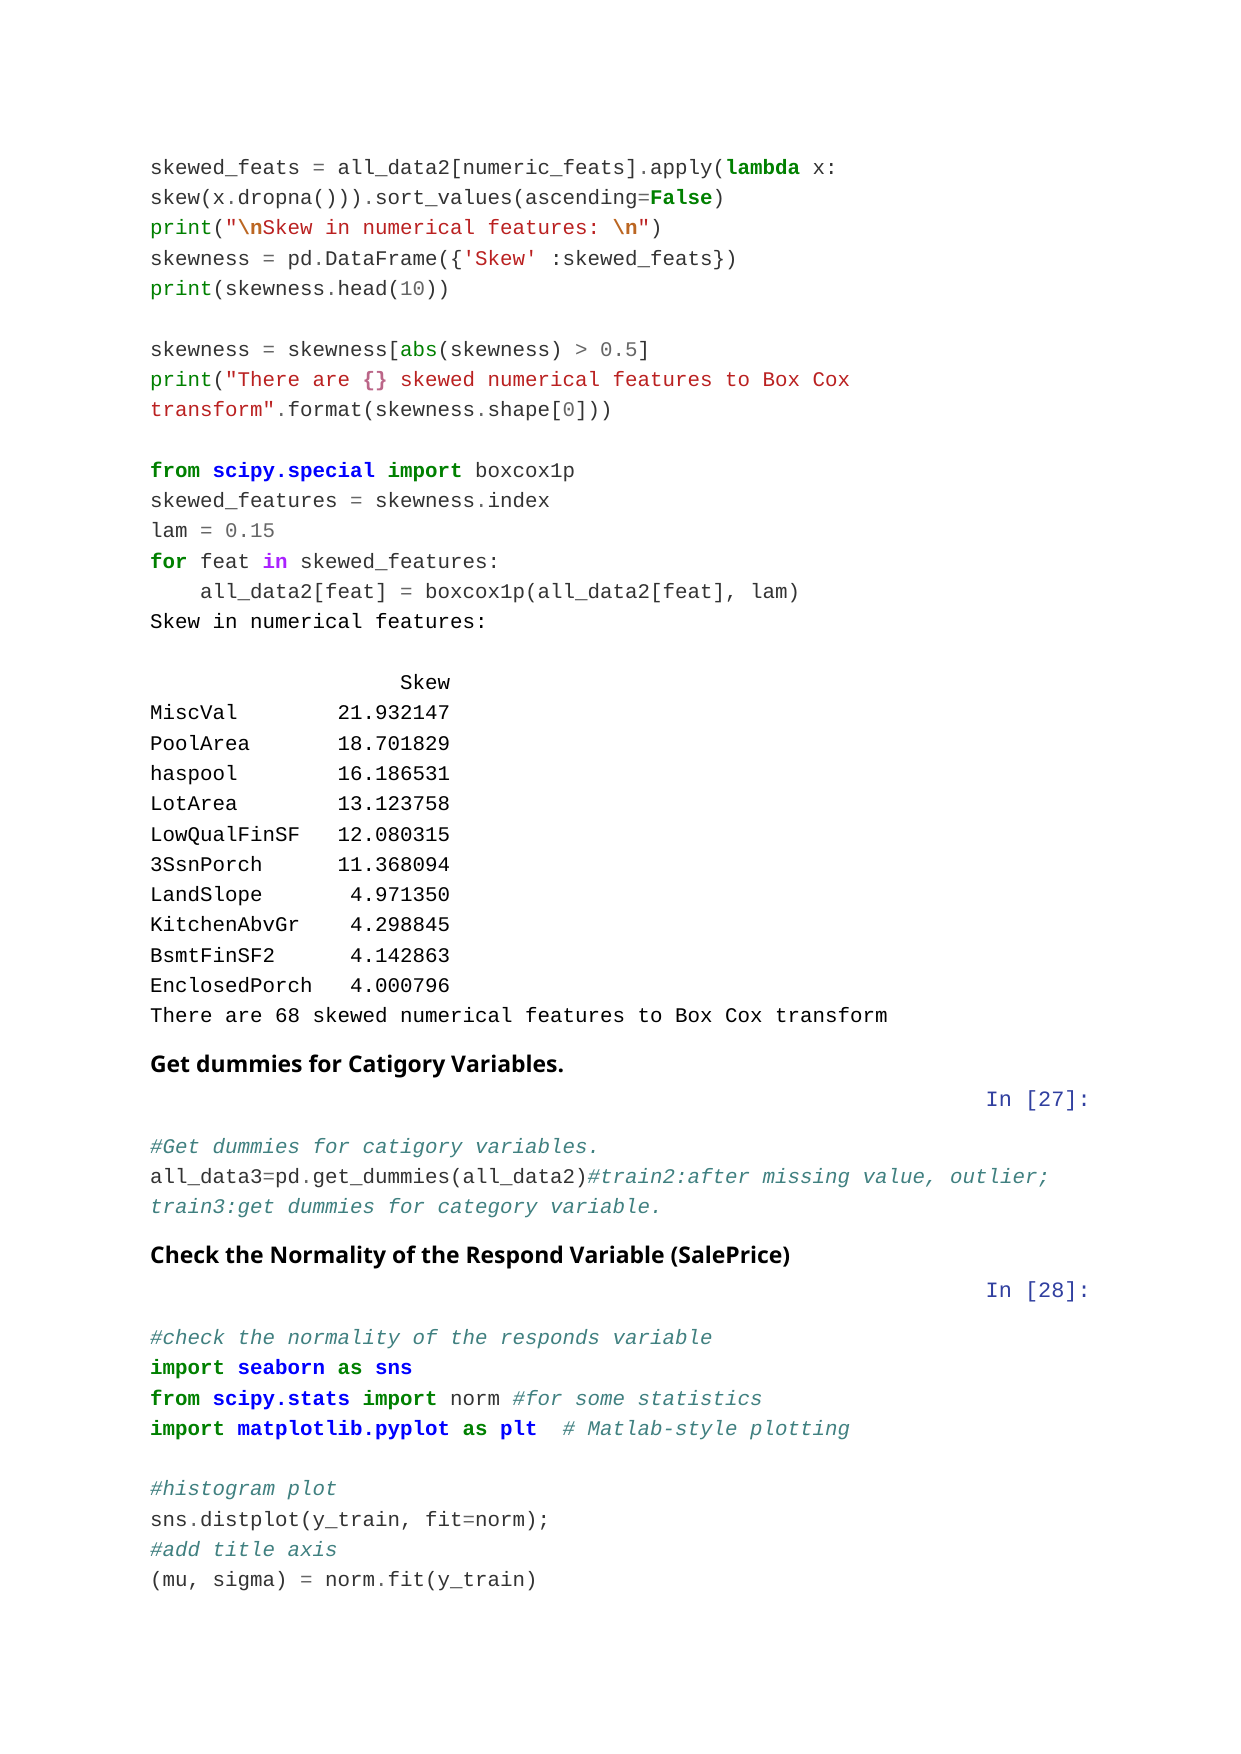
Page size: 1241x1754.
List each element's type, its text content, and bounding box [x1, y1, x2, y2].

text haspool 16.186531 [150, 756, 1090, 787]
text import matplotlib.pyplot as plt # Matlab-style plotting [150, 1411, 1090, 1441]
subtitle Check the Normality of the Respond Variable (SalePrice) [150, 1239, 1090, 1271]
text MiscVal 21.932147 [150, 696, 1090, 726]
text skewed_feats = all_data2[numeric_feats].apply(lambda x: skew(x.dropna())).sort_values(ascending=False) [150, 150, 1090, 211]
text Skew in numerical features: [150, 605, 1090, 635]
text LandSlope 4.971350 [150, 877, 1090, 908]
text print(skewness.head(10)) [150, 271, 1090, 302]
text all_data3=pd.get_dummies(all_data2)#train2:after missing value, outlier; train3:get dummies for category variable. [150, 1159, 1090, 1220]
text 3SsnPorch 11.368094 [150, 847, 1090, 877]
text LotArea 13.123758 [150, 787, 1090, 817]
text import seaborn as sns [150, 1351, 1090, 1381]
text #check the normality of the responds variable [150, 1320, 1090, 1351]
text LowQualFinSF 12.080315 [150, 817, 1090, 847]
text for feat in skewed_features: [150, 544, 1090, 574]
text #add title axis [150, 1532, 1090, 1563]
text BsmtFinSF2 4.142863 [150, 938, 1090, 968]
text print("\nSkew in numerical features: \n") [150, 211, 1090, 241]
text In [27]: [150, 1082, 1090, 1112]
text print("There are {} skewed numerical features to Box Cox transform".format(skewness.shape[0])) [150, 362, 1090, 423]
text (mu, sigma) = norm.fit(y_train) [150, 1563, 1090, 1593]
text skewness = skewness[abs(skewness) > 0.5] [150, 332, 1090, 362]
text EnclosedPorch 4.000796 [150, 968, 1090, 999]
text skewness = pd.DataFrame({'Skew' :skewed_feats}) [150, 241, 1090, 271]
text In [28]: [150, 1273, 1090, 1303]
text all_data2[feat] = boxcox1p(all_data2[feat], lam) [150, 574, 1090, 605]
text PoolArea 18.701829 [150, 726, 1090, 756]
text lam = 0.15 [150, 514, 1090, 544]
text #histogram plot [150, 1472, 1090, 1502]
text from scipy.stats import norm #for some statistics [150, 1381, 1090, 1411]
text KitchenAbvGr 4.298845 [150, 908, 1090, 938]
text Skew [150, 665, 1090, 696]
text There are 68 skewed numerical features to Box Cox transform [150, 999, 1090, 1029]
text skewed_features = skewness.index [150, 483, 1090, 514]
text sns.distplot(y_train, fit=norm); [150, 1502, 1090, 1532]
subtitle Get dummies for Catigory Variables. [150, 1048, 1090, 1080]
text #Get dummies for catigory variables. [150, 1129, 1090, 1159]
text from scipy.special import boxcox1p [150, 453, 1090, 483]
